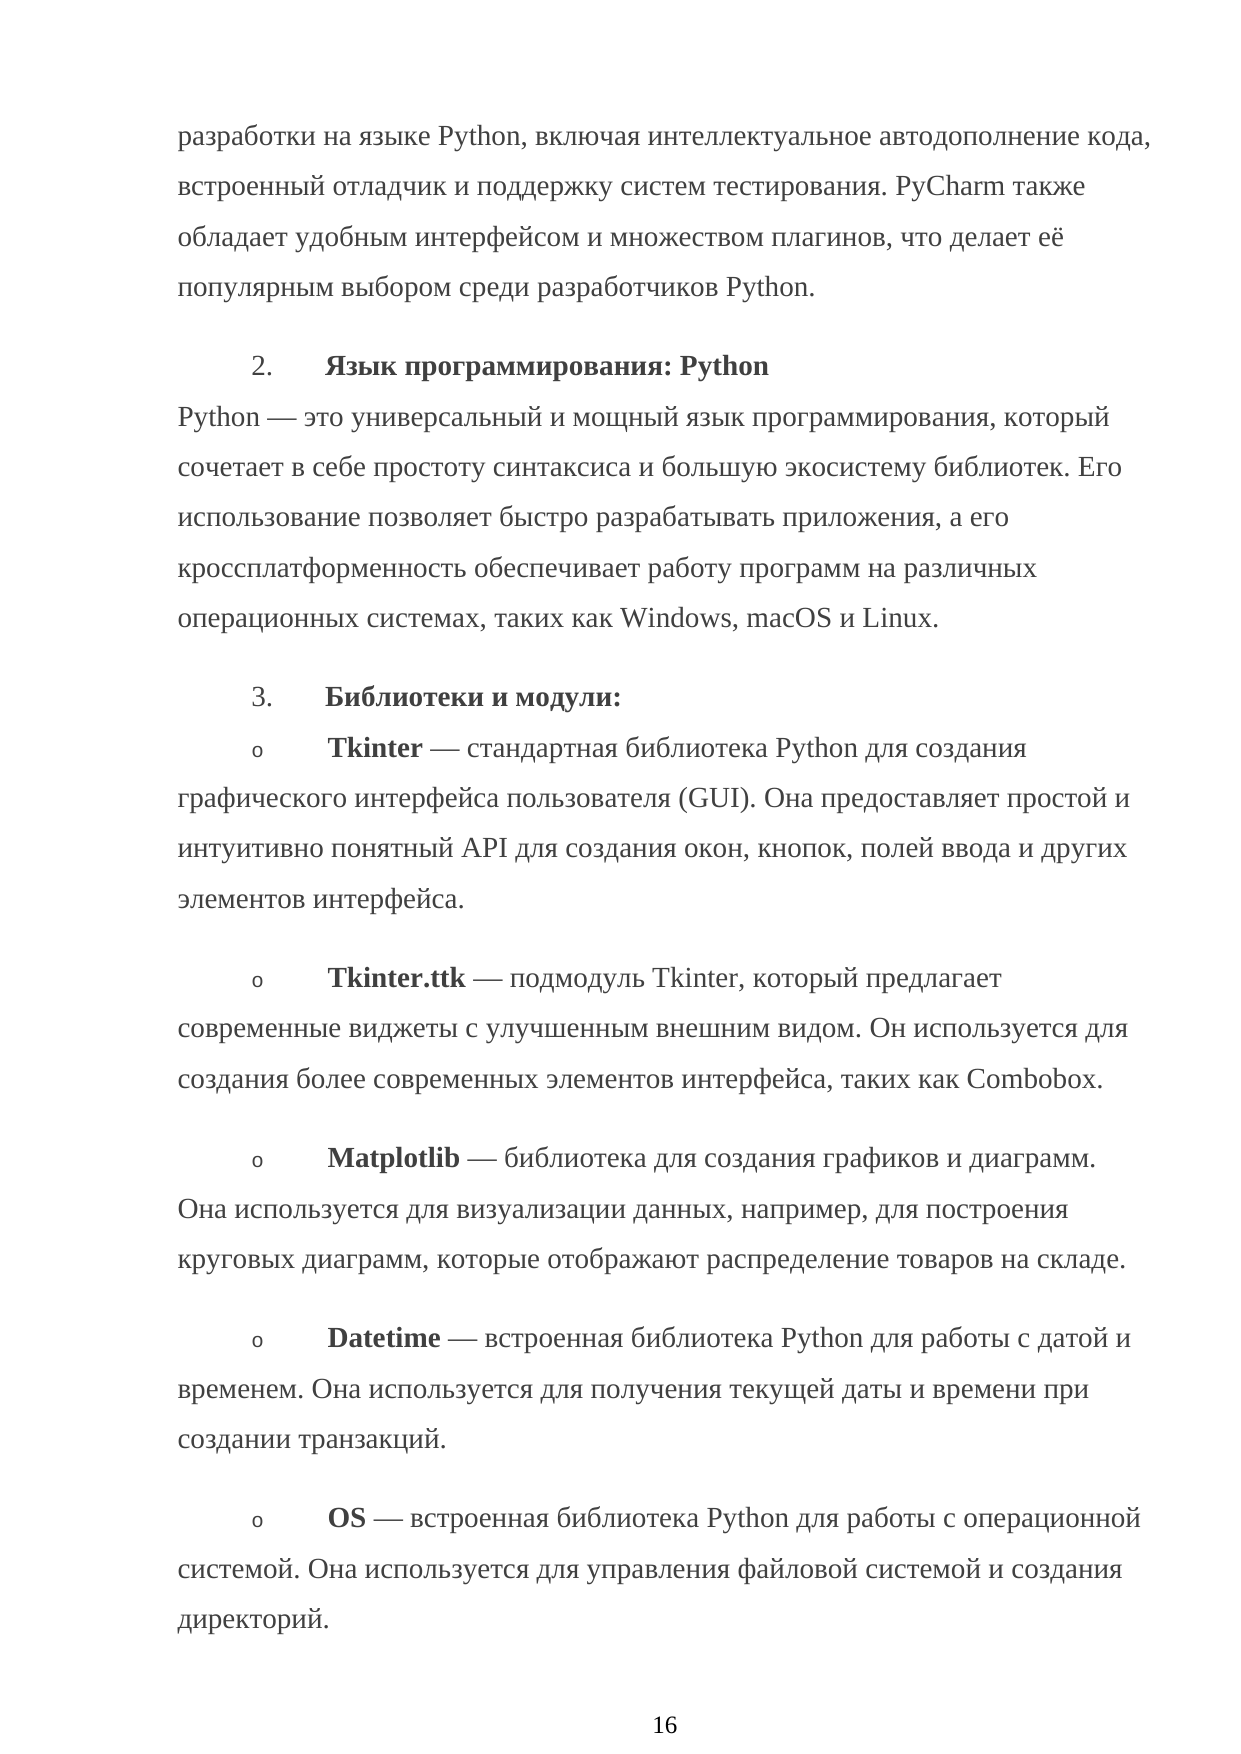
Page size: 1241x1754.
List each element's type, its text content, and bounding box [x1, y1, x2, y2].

list Tkinter — стандартная библиотека Python для создания графического интерфейса пользователя (GUI). Она предоставляет простой и интуитивно понятный API для создания окон, кнопок, полей ввода и других элементов интерфейса. [177, 730, 1152, 914]
list Datetime — встроенная библиотека Python для работы с датой и временем. Она используется для получения текущей даты и времени при создании транзакций. [177, 1321, 1152, 1455]
list Язык программирования: Python Python — это универсальный и мощный язык программирования, который сочетает в себе простоту синтаксиса и большую экосистему библиотек. Его использование позволяет быстро разрабатывать приложения, а его кроссплатформенность обеспечивает работу программ на различных операционных системах, таких как Windows, macOS и Linux. [177, 348, 1152, 634]
list Tkinter.ttk — подмодуль Tkinter, который предлагает современные виджеты с улучшенным внешним видом. Он используется для создания более современных элементов интерфейса, таких как Combobox. [177, 960, 1152, 1094]
list Библиотеки и модули: [177, 679, 1152, 713]
list OS — встроенная библиотека Python для работы с операционной системой. Она используется для управления файловой системой и создания директорий. [177, 1501, 1152, 1635]
